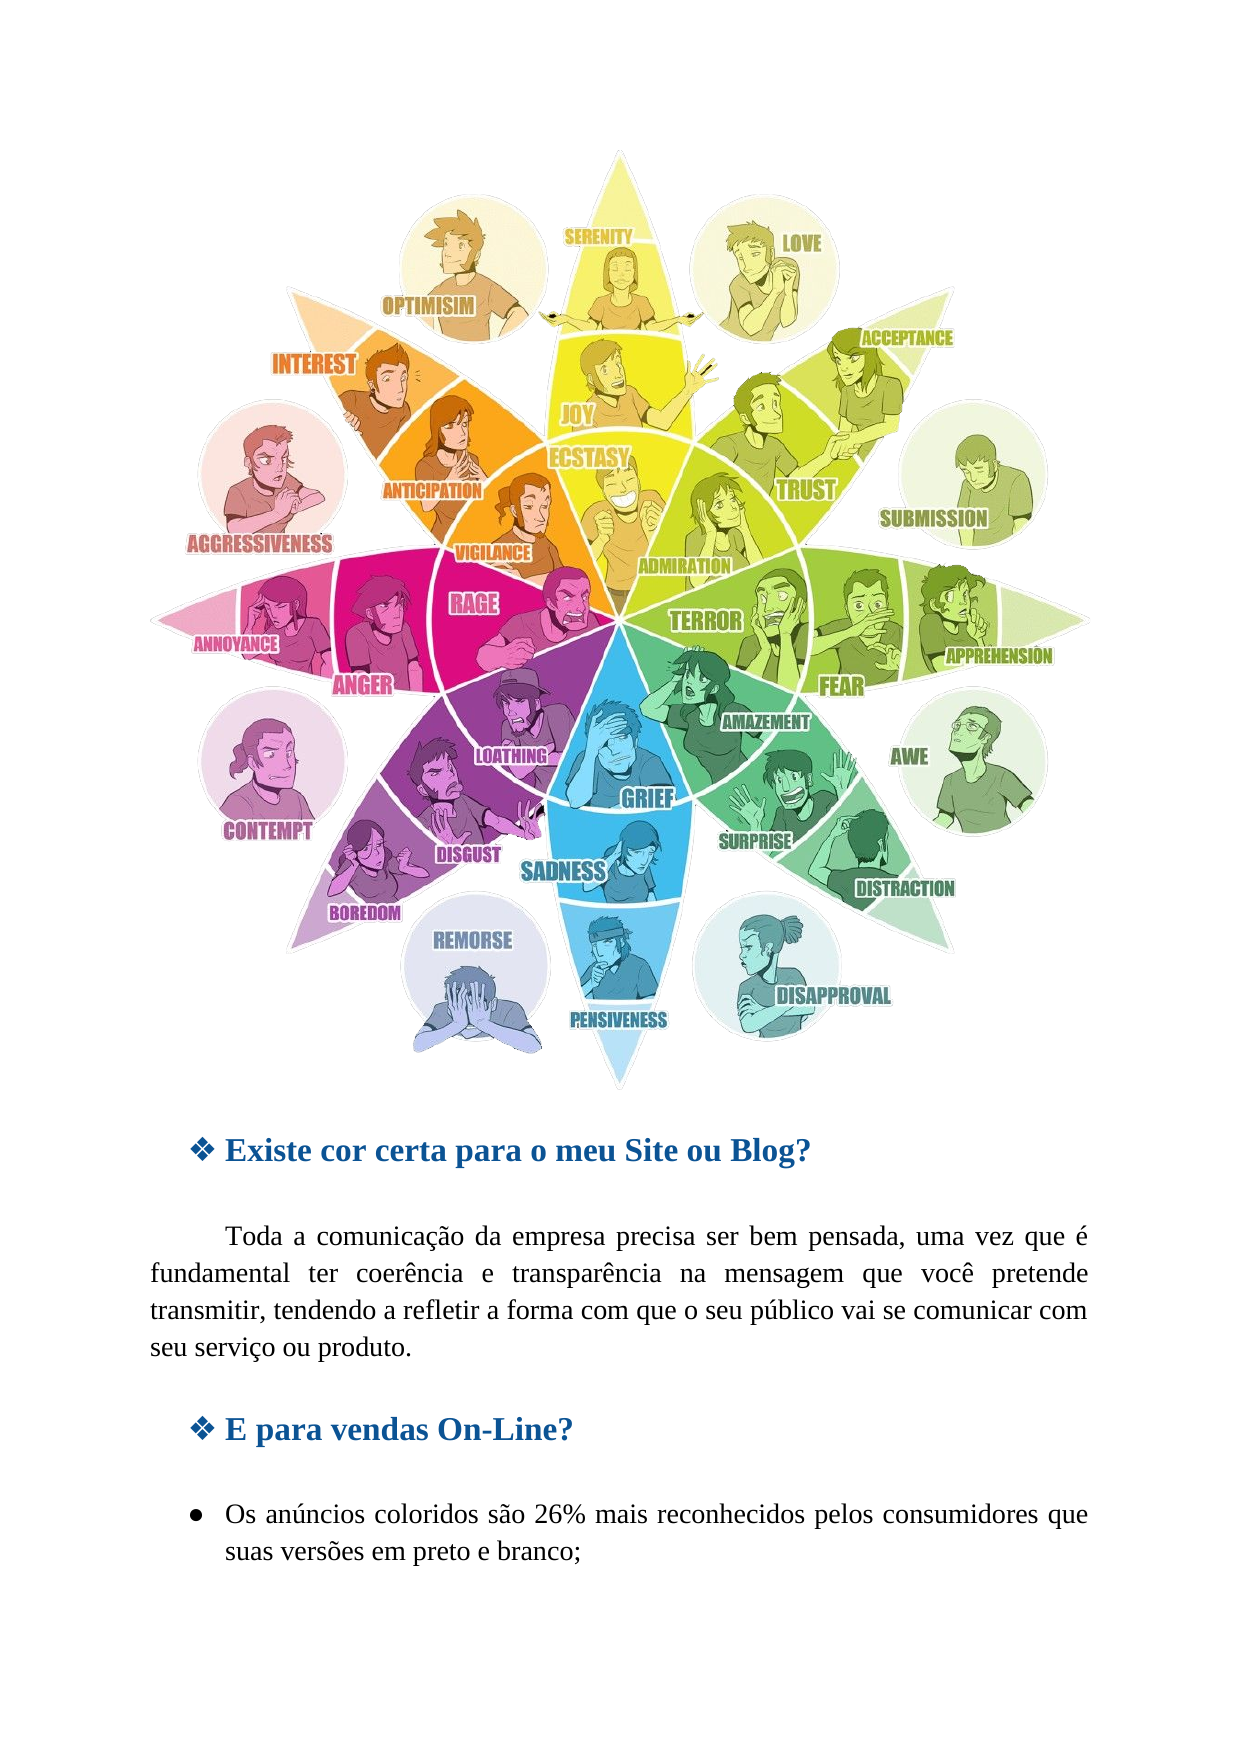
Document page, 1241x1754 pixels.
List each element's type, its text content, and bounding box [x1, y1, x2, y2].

text Toda a comunicação da empresa precisa ser bem pensada, uma vez que é fundamental ter coerência e transparência na mensagem que você pretende transmitir, tendendo a refletir a forma com que o seu público vai se comunicar com seu serviço ou produto. [150, 1219, 1090, 1363]
subtitle Existe cor certa para o meu Site ou Blog? [187, 1131, 1090, 1169]
subtitle E para vendas On-Line? [187, 1409, 1090, 1447]
list Os anúncios coloridos são 26% mais reconhecidos pelos consumidores que suas versões em preto e branco; [187, 1497, 1090, 1567]
picture [150, 150, 1091, 1090]
